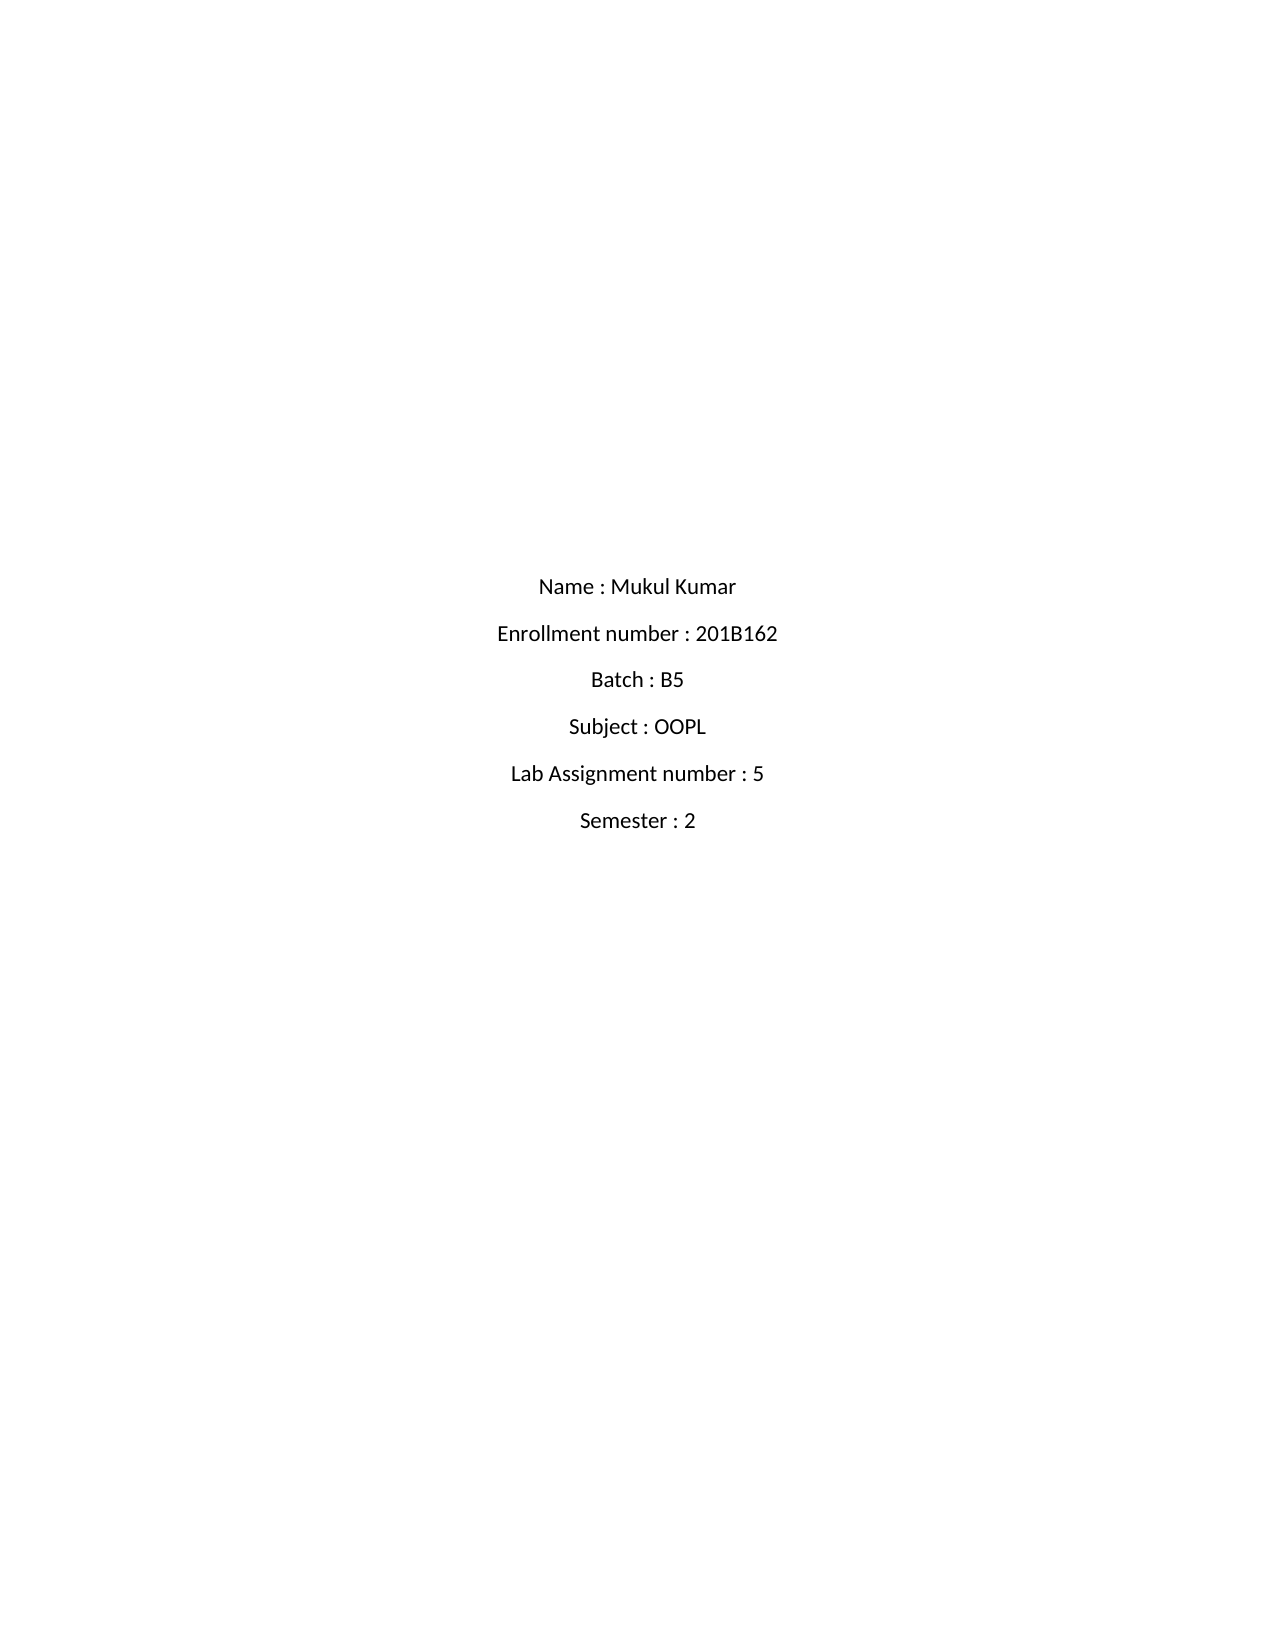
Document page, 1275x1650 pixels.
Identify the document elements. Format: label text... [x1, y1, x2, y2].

text Batch : B5 [150, 666, 1125, 694]
text Enrollment number : 201B162 [150, 619, 1125, 647]
text Subject : OOPL [150, 712, 1125, 741]
text Name : Mukul Kumar [150, 572, 1125, 600]
text Lab Assignment number : 5 [150, 759, 1125, 787]
text Semester : 2 [150, 806, 1125, 834]
